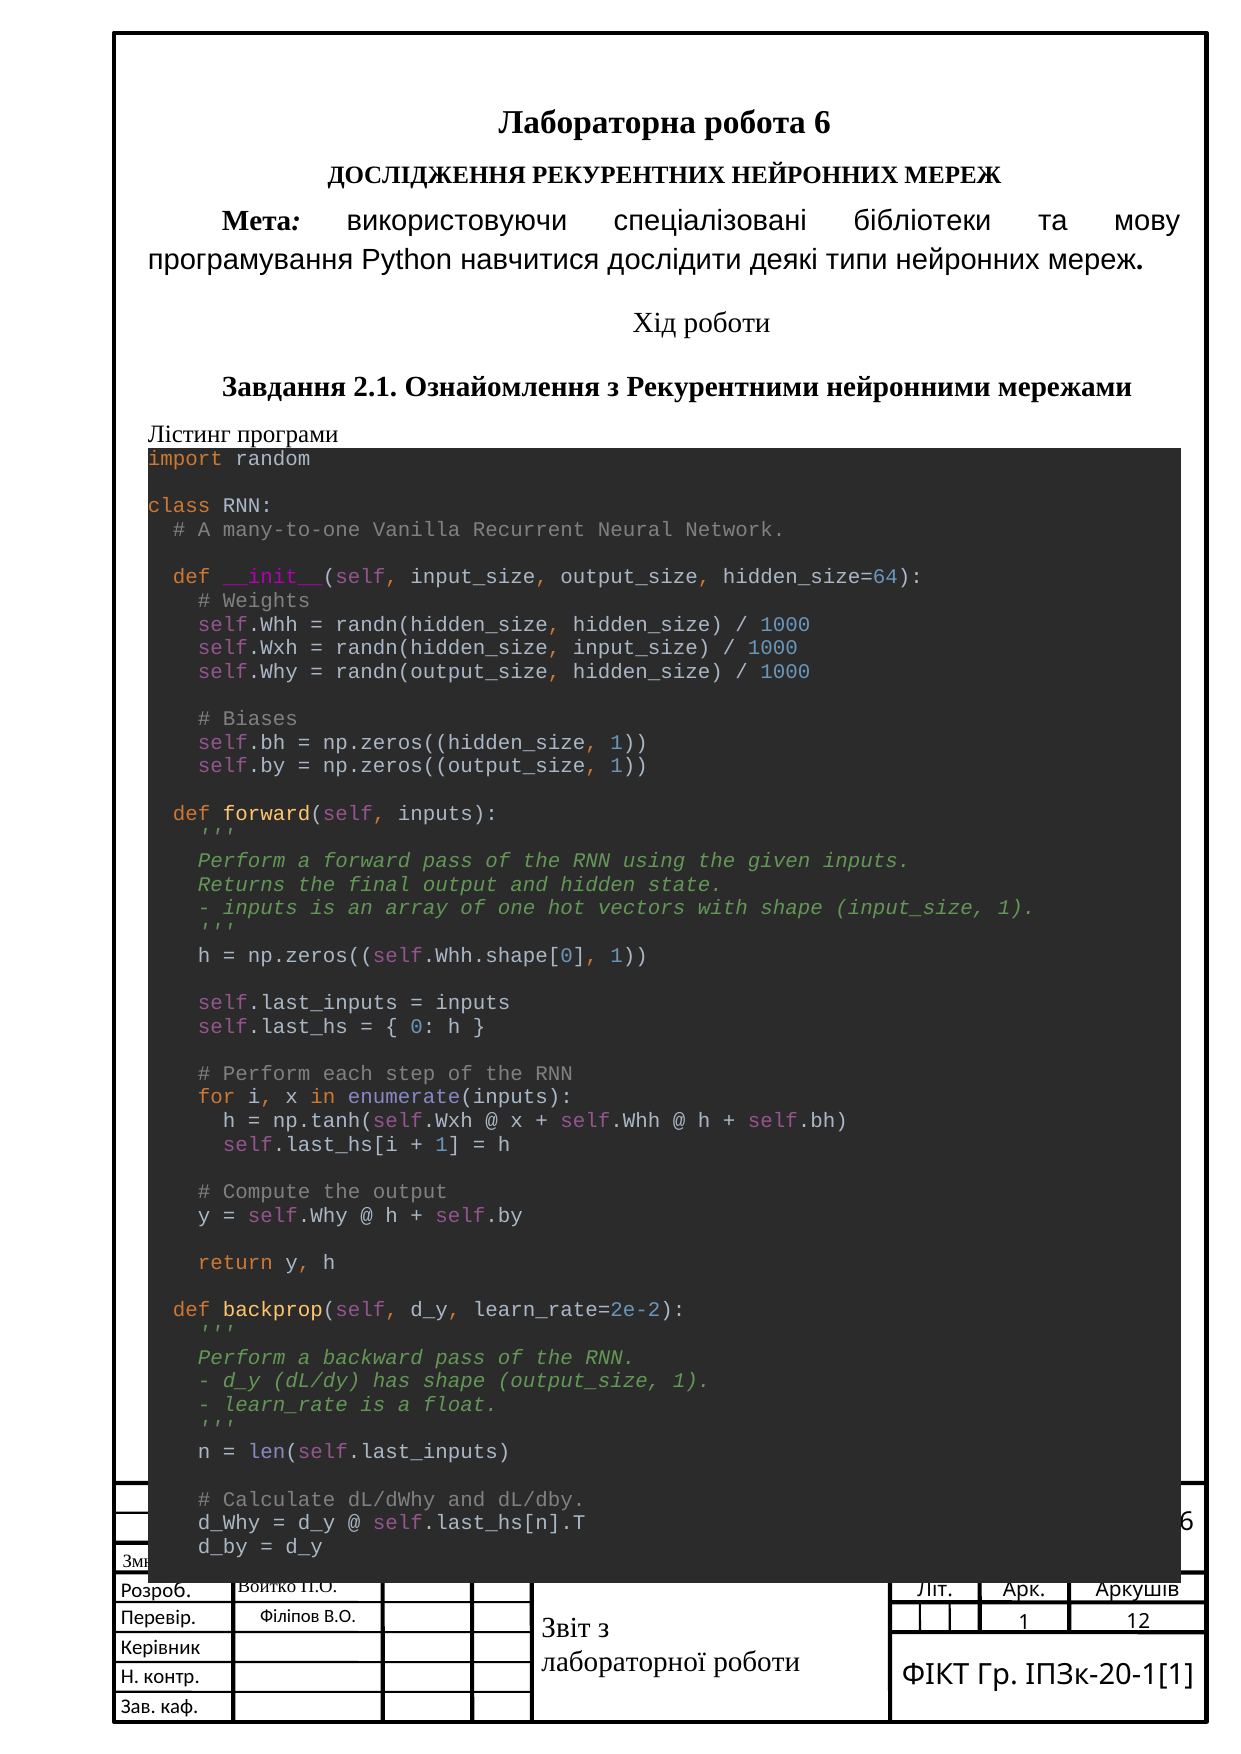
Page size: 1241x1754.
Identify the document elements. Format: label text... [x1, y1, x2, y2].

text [148, 448, 1181, 1583]
text Завдання 2.1. Ознайомлення з Рекурентними нейронними мережами [148, 369, 1181, 403]
text Хід роботи [148, 306, 1181, 339]
text Лістинг програми [148, 419, 1181, 448]
text Лабораторна робота 6 [148, 103, 1181, 141]
text Мета: використовуючи спеціалізовані бібліотеки та мову програмування Python навчитися дослідити деякі типи нейронних мереж. [148, 203, 1181, 276]
text ДОСЛІДЖЕННЯ РЕКУРЕНТНИХ НЕЙРОННИХ МЕРЕЖ [148, 160, 1181, 189]
